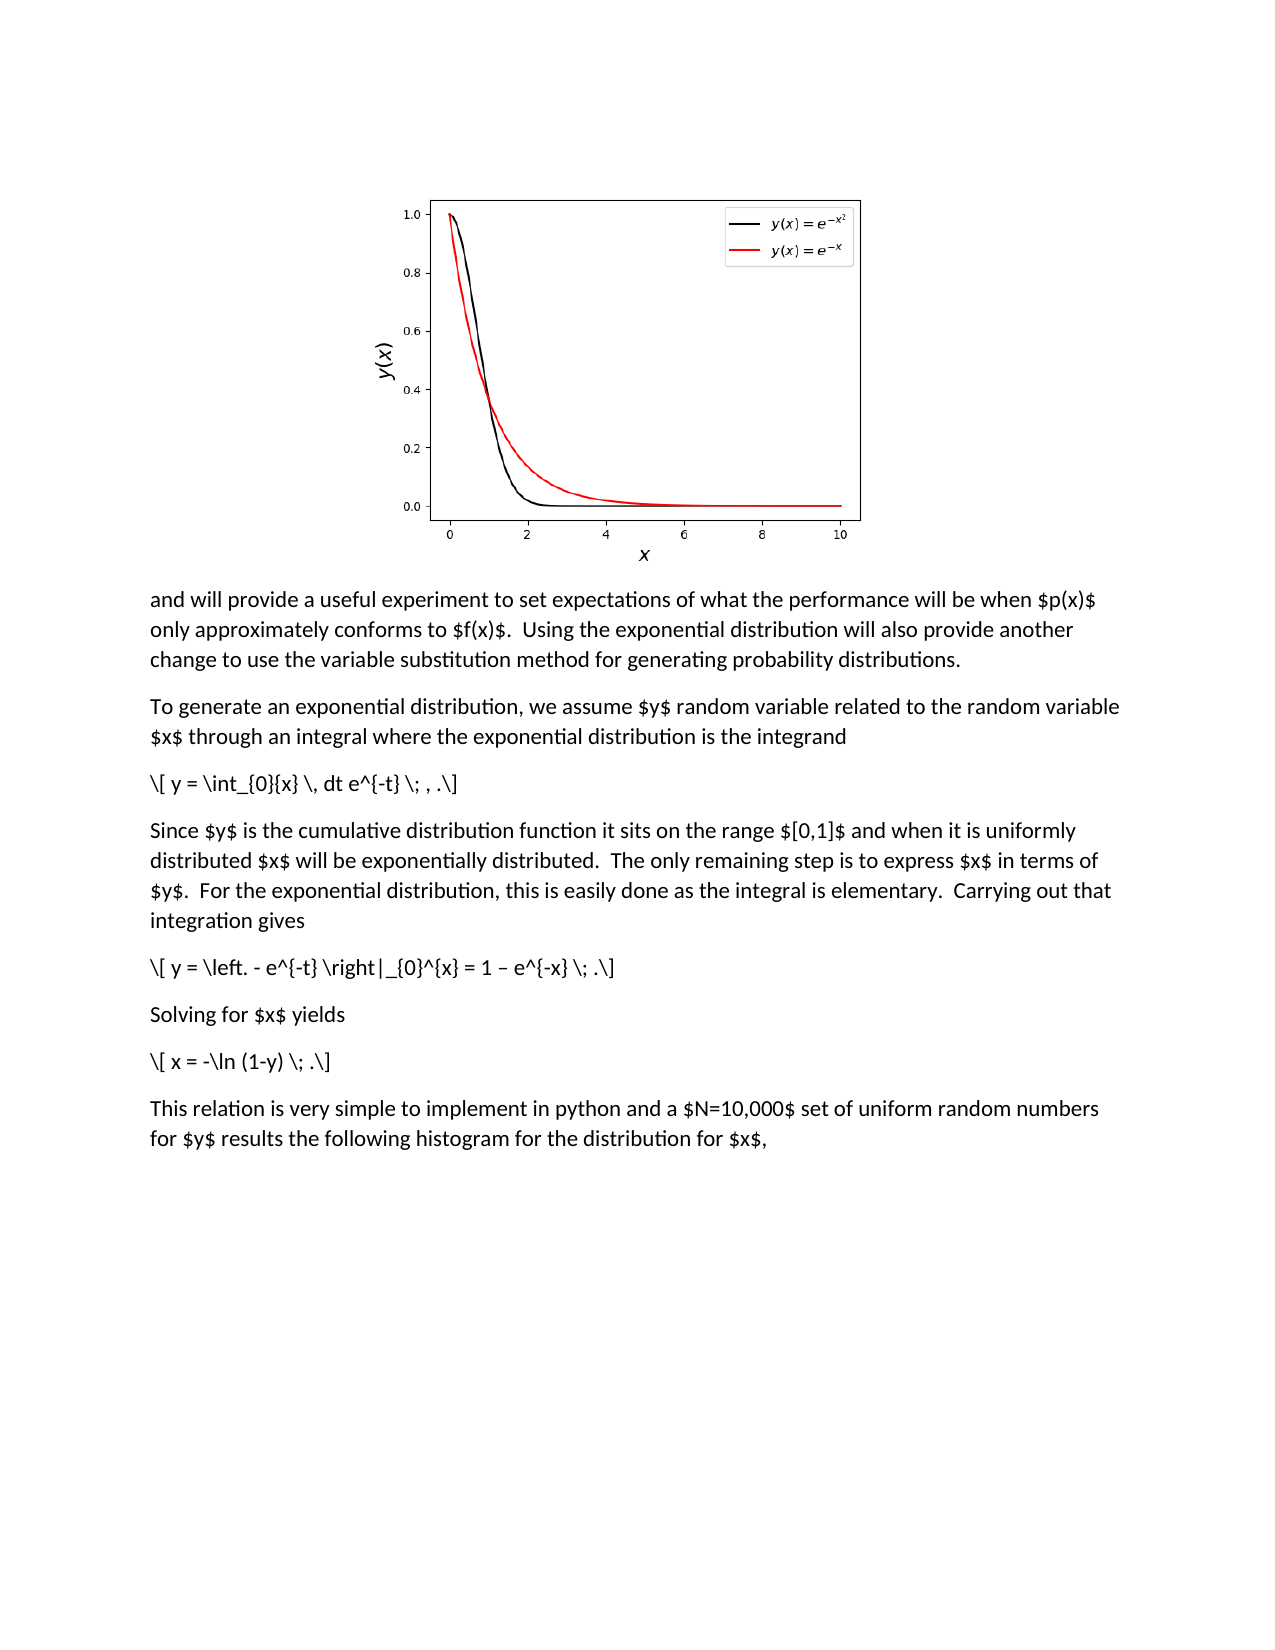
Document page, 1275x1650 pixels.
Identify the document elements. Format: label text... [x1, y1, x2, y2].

text To generate an exponential distribution, we assume $y$ random variable related to the random variable $x$ through an integral where the exponential distribution is the integrand [150, 692, 1125, 750]
text \[ y = \left. - e^{-t} \right|_{0}^{x} = 1 – e^{-x} \; .\] [150, 953, 1125, 982]
text and will provide a useful experiment to set expectations of what the performance will be when $p(x)$ only approximately conforms to $f(x)$. Using the exponential distribution will also provide another change to use the variable substitution method for generating probability distributions. [150, 585, 1125, 673]
text \[ x = -\ln (1-y) \; .\] [150, 1047, 1125, 1075]
text This relation is very simple to implement in python and a $N=10,000$ set of uniform random numbers for $y$ results the following histogram for the distribution for $x$, [150, 1094, 1125, 1152]
picture [360, 150, 915, 566]
text \[ y = \int_{0}{x} \, dt e^{-t} \; , .\] [150, 769, 1125, 797]
text Solving for $x$ yields [150, 1000, 1125, 1028]
text Since $y$ is the cumulative distribution function it sits on the range $[0,1]$ and when it is uniformly distributed $x$ will be exponentially distributed. The only remaining step is to express $x$ in terms of $y$. For the exponential distribution, this is easily done as the integral is elementary. Carrying out that integration gives [150, 816, 1125, 935]
